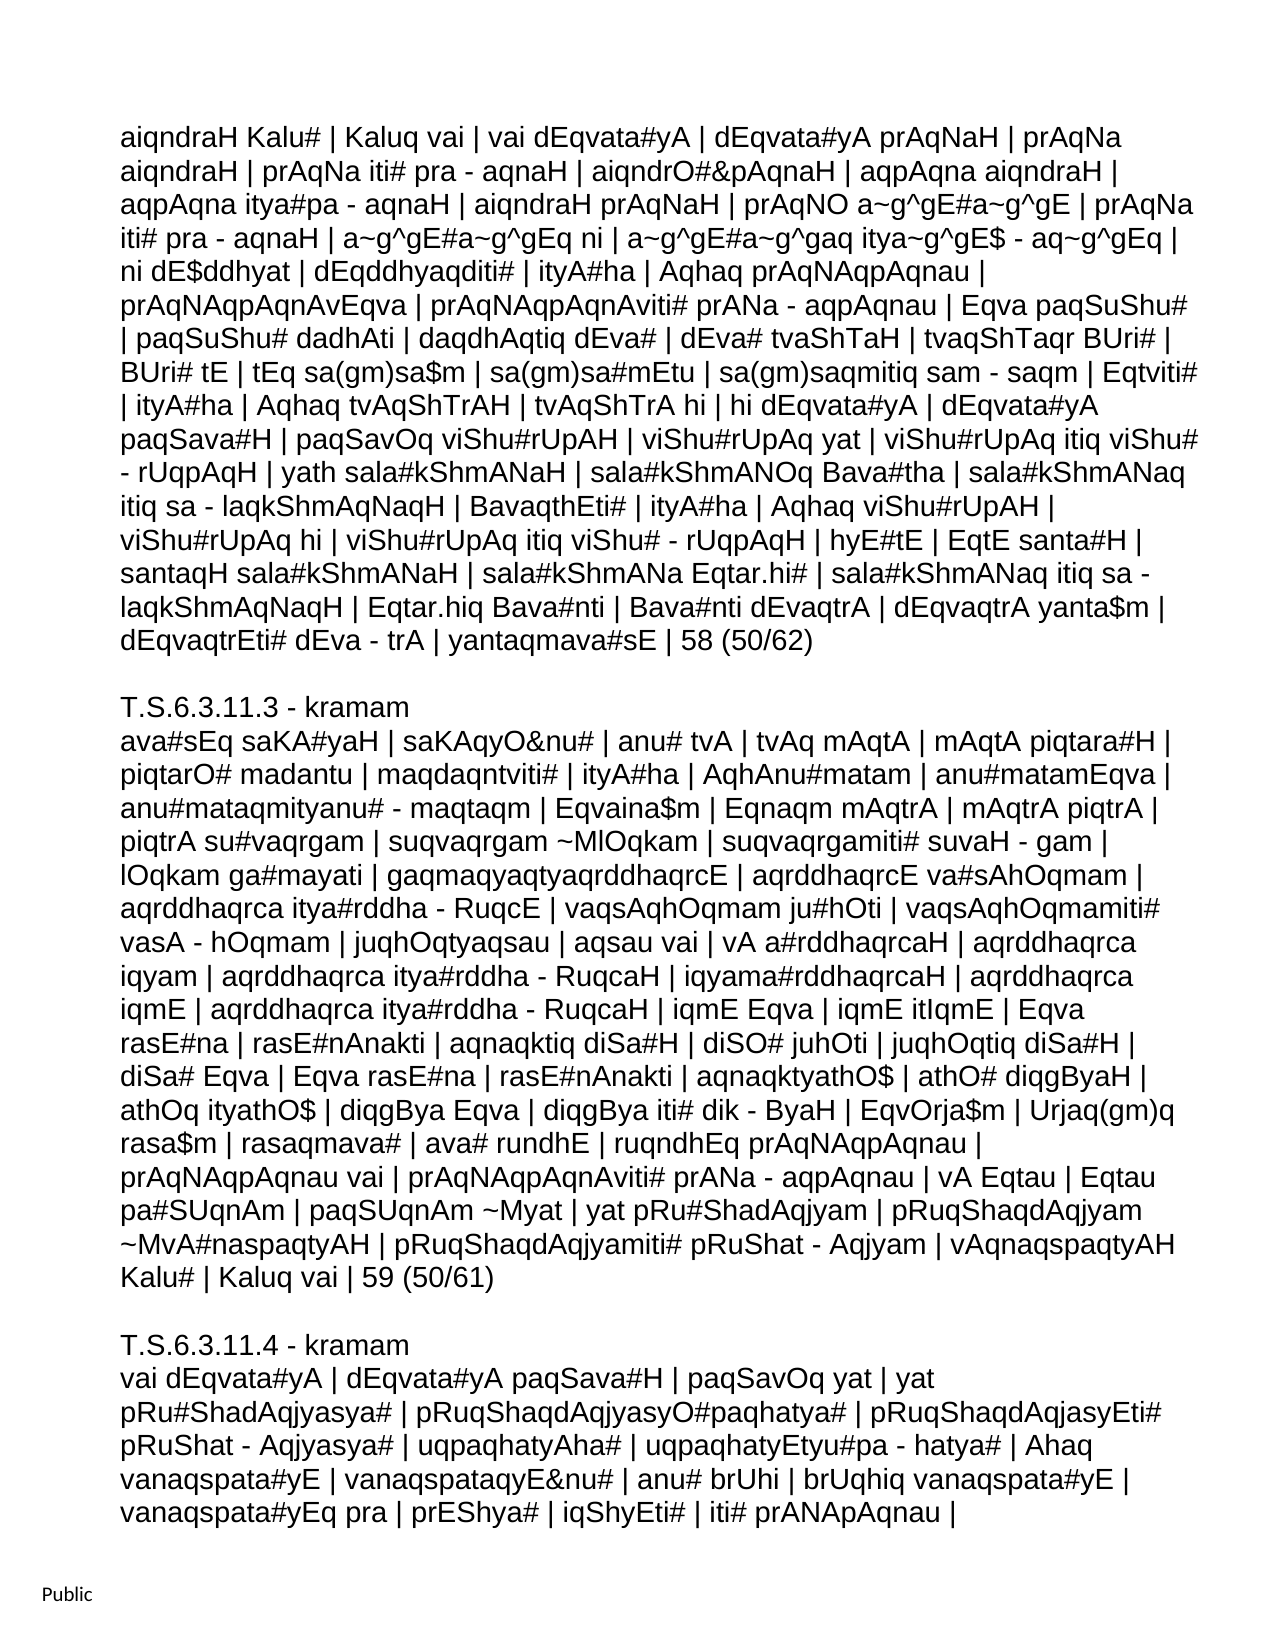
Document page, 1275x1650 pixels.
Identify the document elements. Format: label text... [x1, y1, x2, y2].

text ava#sEq saKA#yaH | saKAqyO&nu# | anu# tvA | tvAq mAqtA | mAqtA piqtara#H | piqtarO# madantu | maqdaqntviti# | ityA#ha | AqhAnu#matam | anu#matamEqva | anu#mataqmityanu# - maqtaqm | Eqvaina$m | Eqnaqm mAqtrA | mAqtrA piqtrA | piqtrA su#vaqrgam | suqvaqrgam ~MlOqkam | suqvaqrgamiti# suvaH - gam | lOqkam ga#mayati | gaqmaqyaqtyaqrddhaqrcE | aqrddhaqrcE va#sAhOqmam | aqrddhaqrca itya#rddha - RuqcE | vaqsAqhOqmam ju#hOti | vaqsAqhOqmamiti# vasA - hOqmam | juqhOqtyaqsau | aqsau vai | vA a#rddhaqrcaH | aqrddhaqrca iqyam | aqrddhaqrca itya#rddha - RuqcaH | iqyama#rddhaqrcaH | aqrddhaqrca iqmE | aqrddhaqrca itya#rddha - RuqcaH | iqmE Eqva | iqmE itIqmE | Eqva rasE#na | rasE#nAnakti | aqnaqktiq diSa#H | diSO# juhOti | juqhOqtiq diSa#H | diSa# Eqva | Eqva rasE#na | rasE#nAnakti | aqnaqktyathO$ | athO# diqgByaH | athOq ityathO$ | diqgBya Eqva | diqgBya iti# dik - ByaH | EqvOrja$m | Urjaq(gm)q rasa$m | rasaqmava# | ava# rundhE | ruqndhEq prAqNAqpAqnau | prAqNAqpAqnau vai | prAqNAqpAqnAviti# prANa - aqpAqnau | vA Eqtau | Eqtau pa#SUqnAm | paqSUqnAm ~Myat | yat pRu#ShadAqjyam | pRuqShaqdAqjyam ~MvA#naspaqtyAH | pRuqShaqdAqjyamiti# pRuShat - Aqjyam | vAqnaqspaqtyAH Kalu# | Kaluq vai | 59 (50/61) [120, 724, 1200, 1294]
text T.S.6.3.11.3 - kramam [120, 690, 1200, 724]
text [120, 120, 1200, 657]
text T.S.6.3.11.4 - kramam [120, 1327, 1200, 1361]
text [120, 1361, 1200, 1529]
